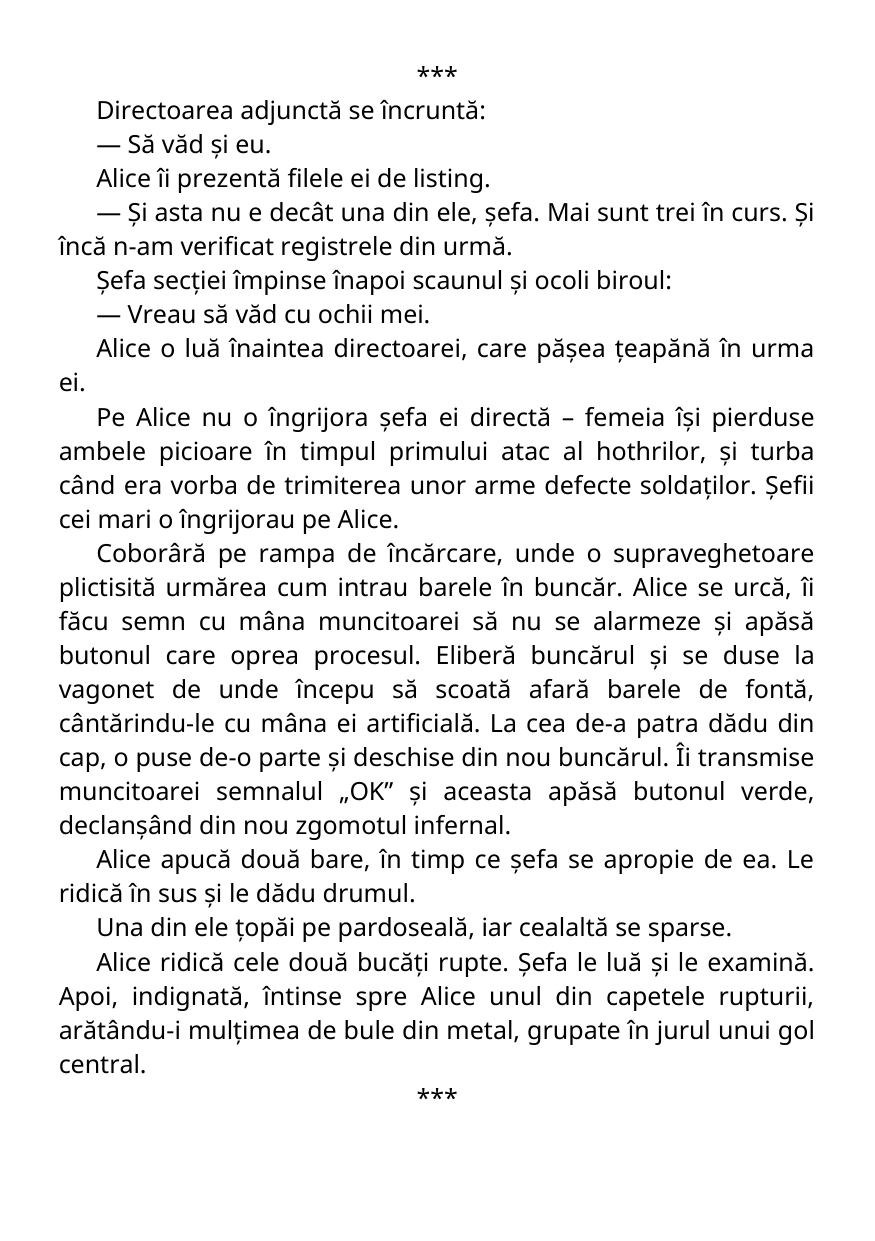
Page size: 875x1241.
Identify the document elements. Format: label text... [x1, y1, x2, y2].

text *** [58, 58, 816, 93]
text Alice o luă înaintea directoarei, care păşea ţeapănă în urma ei. [58, 331, 816, 399]
text Directoarea adjunctă se încruntă: [58, 93, 816, 127]
text — Şi asta nu e decât una din ele, şefa. Mai sunt trei în curs. Şi încă n-am verificat registrele din urmă. [58, 195, 816, 263]
text — Vreau să văd cu ochii mei. [58, 297, 816, 331]
text Una din ele ţopăi pe pardoseală, iar cealaltă se sparse. [58, 910, 816, 944]
text Şefa secţiei împinse înapoi scaunul şi ocoli biroul: [58, 263, 816, 297]
text *** [58, 1080, 816, 1114]
text Coborâră pe rampa de încărcare, unde o supraveghetoare plictisită urmărea cum intrau barele în buncăr. Alice se urcă, îi făcu semn cu mâna muncitoarei să nu se alarmeze şi apăsă butonul care oprea procesul. Eliberă buncărul şi se duse la vagonet de unde începu să scoată afară barele de fontă, cântărindu-le cu mâna ei artificială. La cea de-a patra dădu din cap, o puse de-o parte şi deschise din nou buncărul. Îi transmise muncitoarei semnalul „OK” şi aceasta apăsă butonul verde, declanşând din nou zgomotul infernal. [58, 535, 816, 842]
text Alice apucă două bare, în timp ce şefa se apropie de ea. Le ridică în sus şi le dădu drumul. [58, 842, 816, 910]
text Pe Alice nu o îngrijora şefa ei directă – femeia îşi pierduse ambele picioare în timpul primului atac al hothrilor, şi turba când era vorba de trimiterea unor arme defecte soldaţilor. Şefii cei mari o îngrijorau pe Alice. [58, 399, 816, 535]
text Alice îi prezentă filele ei de listing. [58, 161, 816, 195]
text Alice ridică cele două bucăţi rupte. Şefa le luă şi le examină. Apoi, indignată, întinse spre Alice unul din capetele rupturii, arătându-i mulţimea de bule din metal, grupate în jurul unui gol central. [58, 944, 816, 1080]
text — Să văd şi eu. [58, 127, 816, 161]
